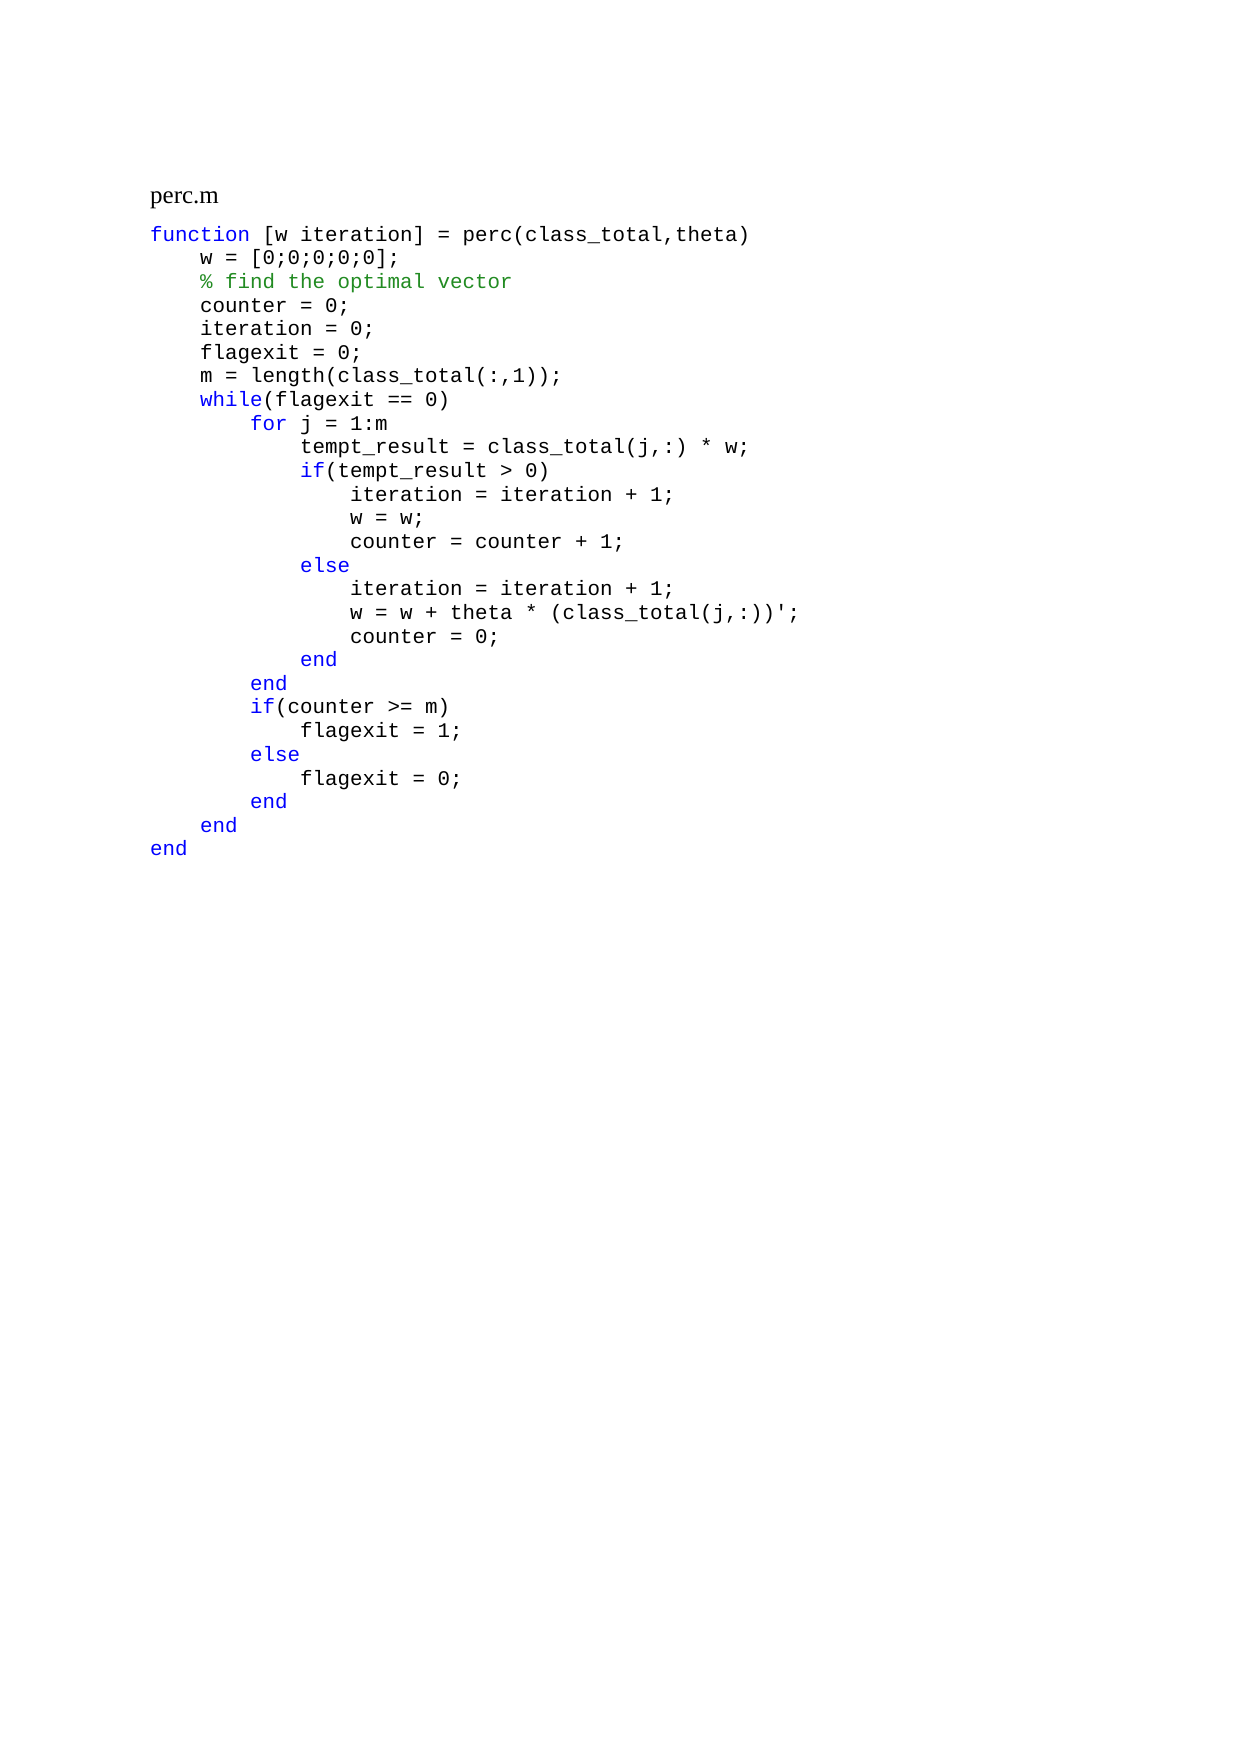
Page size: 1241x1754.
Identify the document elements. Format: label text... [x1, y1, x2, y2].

text end [150, 815, 1090, 838]
text iteration = 0; [150, 318, 1090, 342]
text flagexit = 1; [150, 720, 1090, 744]
text while(flagexit == 0) [150, 389, 1090, 413]
text if(counter >= m) [150, 697, 1090, 720]
text counter = 0; [150, 294, 1090, 318]
text end [150, 791, 1090, 815]
text function [w iteration] = perc(class_total,theta) [150, 224, 1090, 247]
text flagexit = 0; [150, 342, 1090, 366]
text for j = 1:m [150, 413, 1090, 436]
text flagexit = 0; [150, 767, 1090, 791]
text w = w; [150, 507, 1090, 531]
text iteration = iteration + 1; [150, 484, 1090, 507]
text counter = 0; [150, 626, 1090, 649]
text end [150, 673, 1090, 697]
text % find the optimal vector [150, 271, 1090, 294]
text else [150, 555, 1090, 578]
text w = [0;0;0;0;0]; [150, 247, 1090, 271]
text counter = counter + 1; [150, 531, 1090, 555]
text if(tempt_result > 0) [150, 460, 1090, 484]
text m = length(class_total(:,1)); [150, 366, 1090, 389]
text w = w + theta * (class_total(j,:))'; [150, 602, 1090, 626]
text else [150, 744, 1090, 767]
text tempt_result = class_total(j,:) * w; [150, 436, 1090, 460]
text perc.m [150, 181, 1090, 209]
text end [150, 838, 1090, 862]
text end [150, 649, 1090, 673]
text iteration = iteration + 1; [150, 578, 1090, 602]
